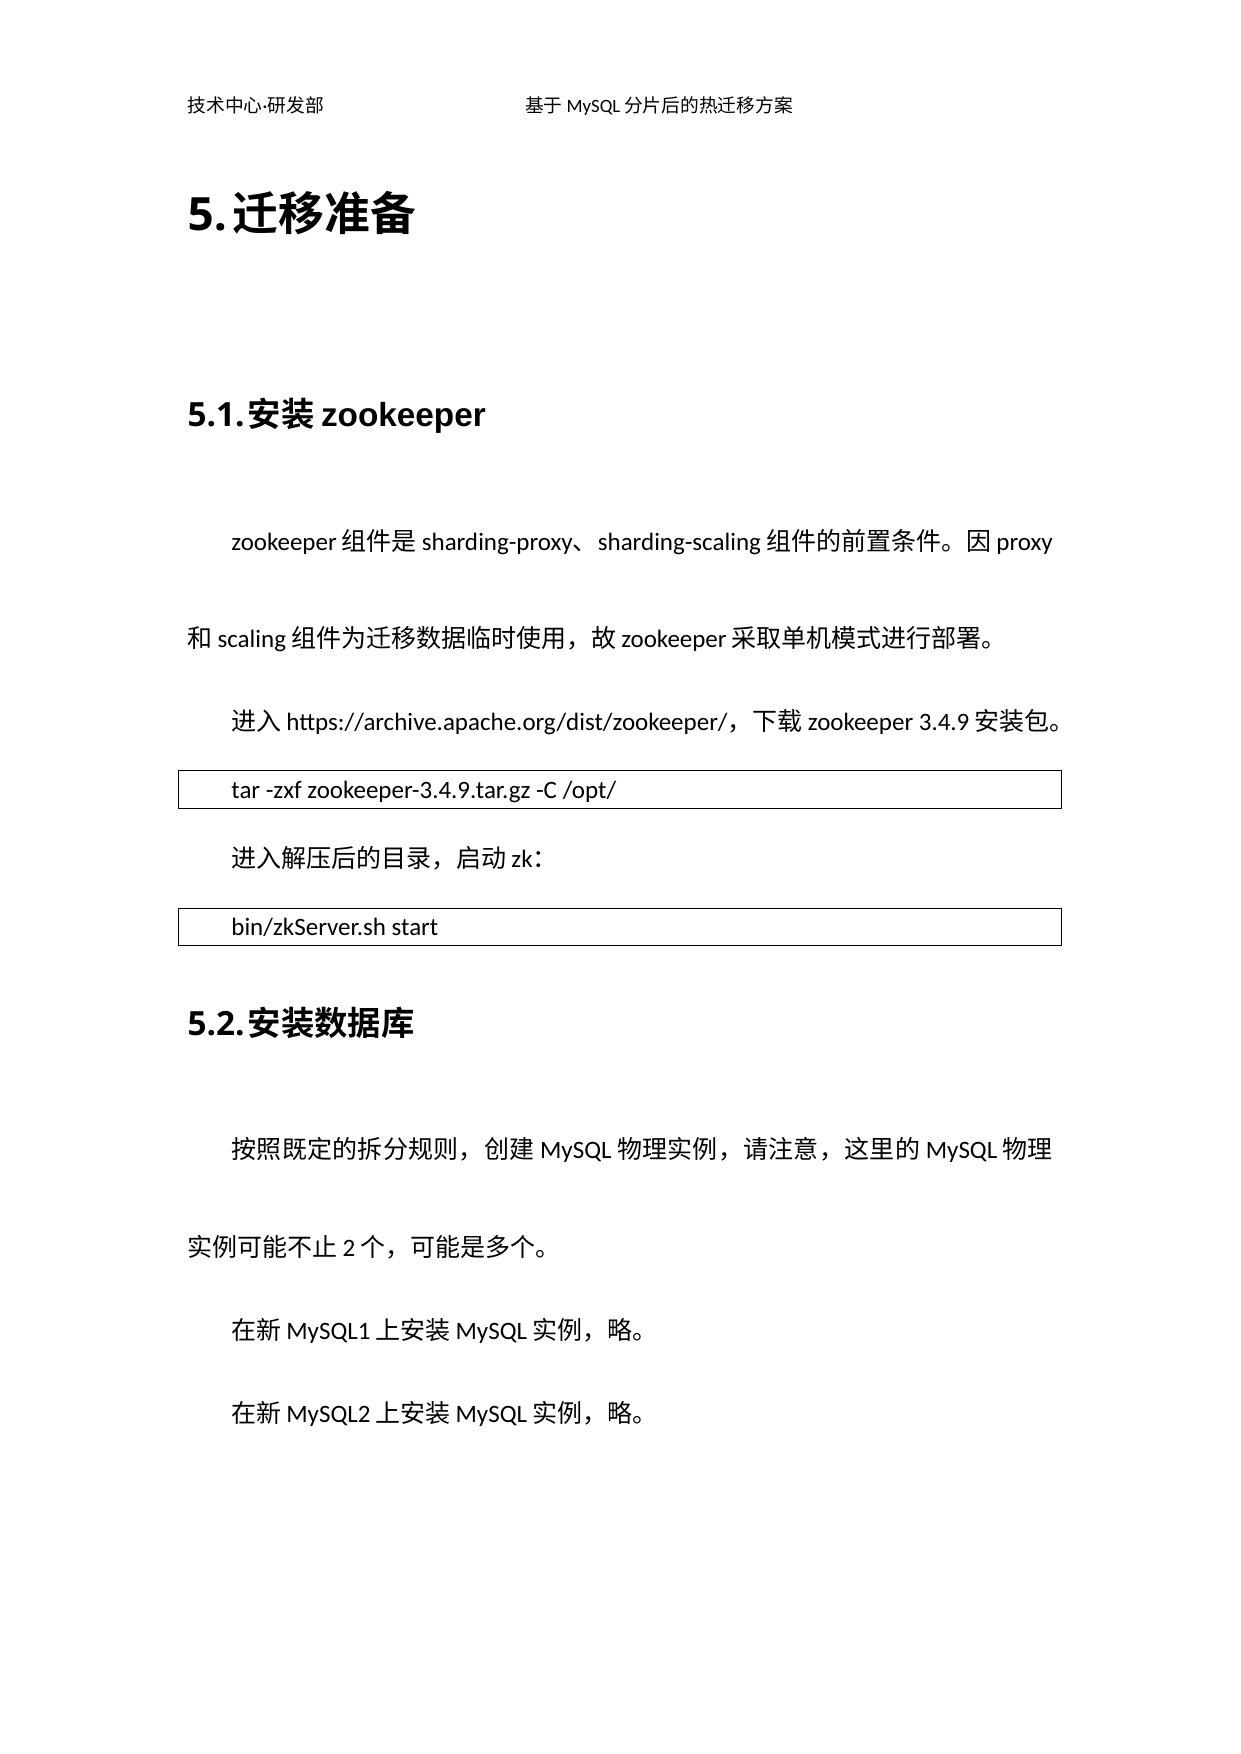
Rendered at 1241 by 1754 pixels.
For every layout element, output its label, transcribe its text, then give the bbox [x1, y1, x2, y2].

subtitle 迁移准备 [187, 162, 1053, 259]
text tar -zxf zookeeper-3.4.9.tar.gz -C /opt/ [179, 779, 1061, 815]
text bin/zkServer.sh start [179, 916, 1061, 952]
text 进入https://archive.apache.org/dist/zookeeper/，下载zookeeper 3.4.9安装包。 [187, 694, 1053, 759]
text 在新MySQL1上安装MySQL实例，略。 [187, 1303, 1053, 1368]
subtitle 安装zookeeper [187, 387, 1053, 452]
text 在新MySQL2上安装MySQL实例，略。 [187, 1386, 1053, 1451]
text 进入解压后的目录，启动zk： [187, 832, 1053, 897]
text zookeeper组件是sharding-proxy、sharding-scaling组件的前置条件。因proxy和scaling组件为迁移数据临时使用，故zookeeper采取单机模式进行部署。 [187, 514, 1053, 676]
subtitle 安装数据库 [187, 996, 1053, 1061]
text 按照既定的拆分规则，创建MySQL物理实例，请注意，这里的MySQL物理实例可能不止2个，可能是多个。 [187, 1123, 1053, 1285]
